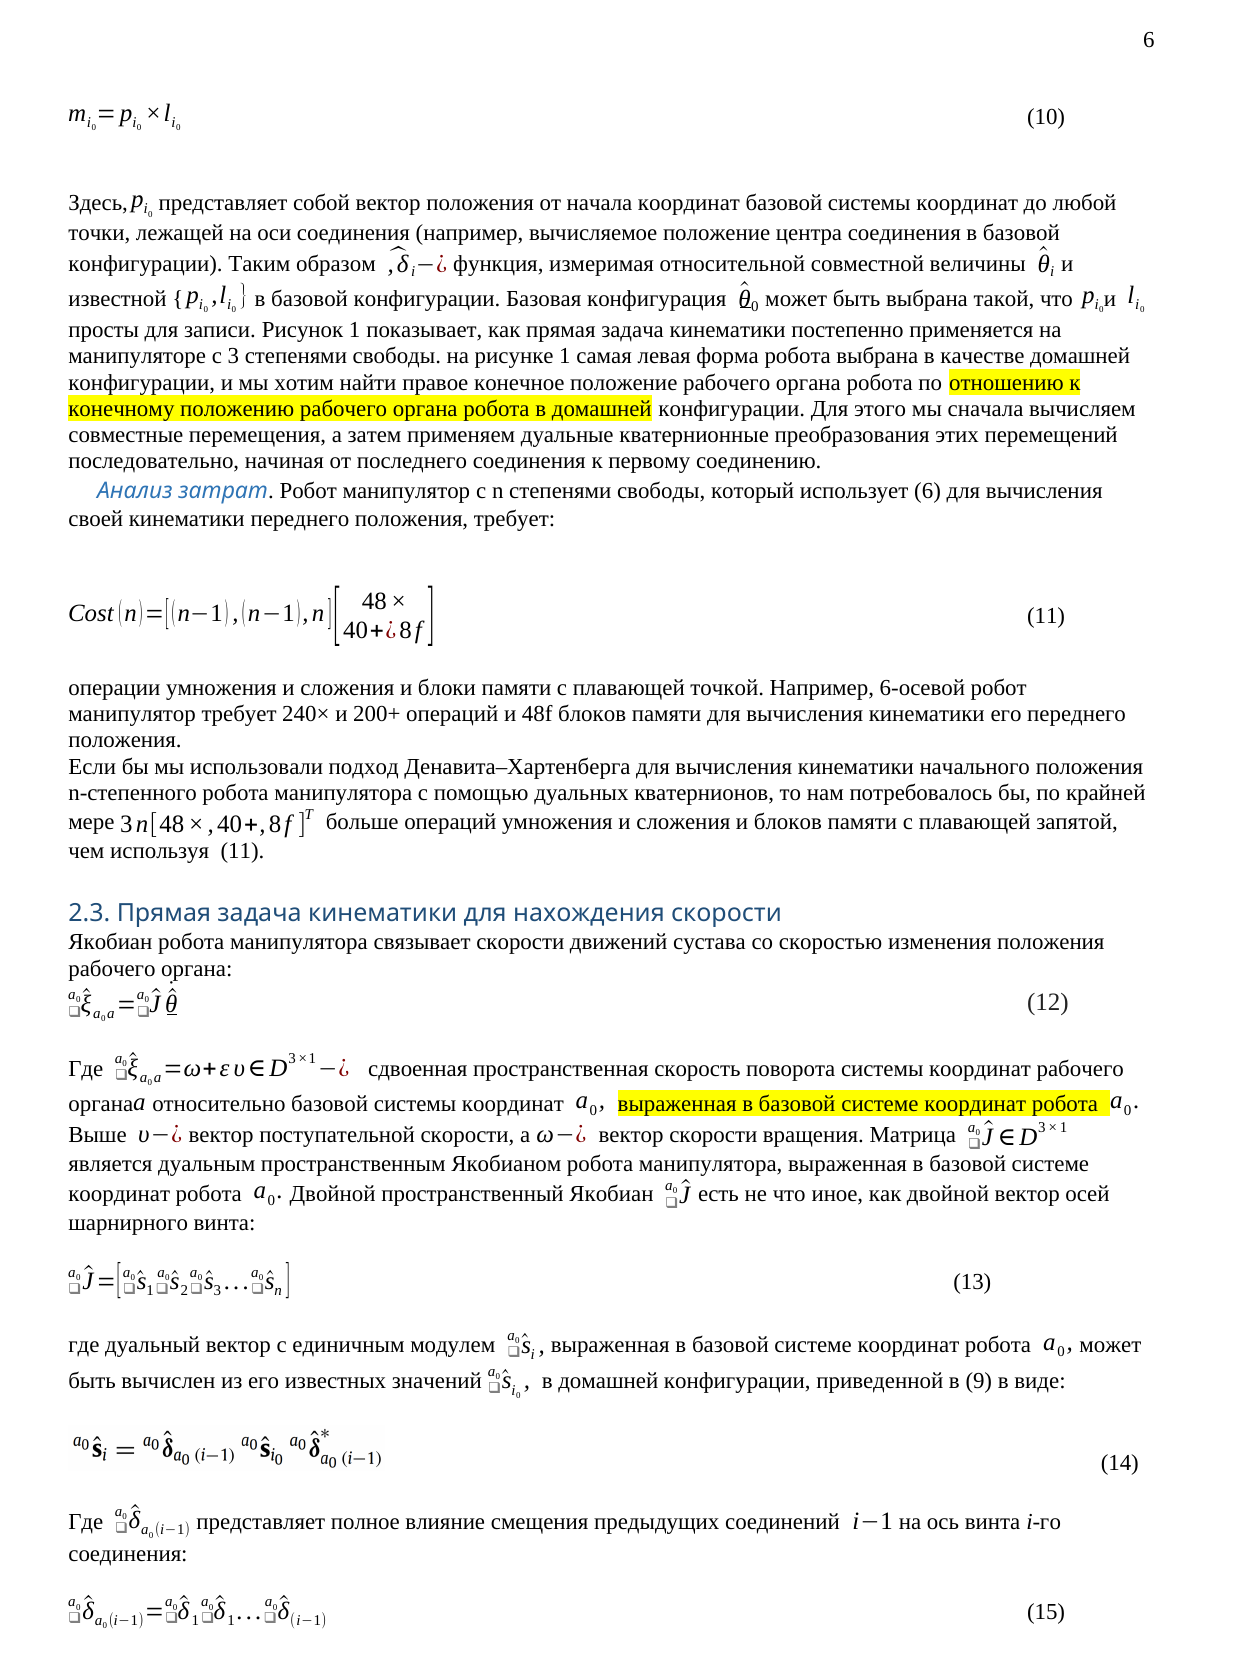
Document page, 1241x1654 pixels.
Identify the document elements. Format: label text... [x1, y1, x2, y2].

picture [68, 1425, 385, 1471]
text где дуальный вектор с единичным модулем выраженная в базовой системе координат робота может быть вычислен из его известных значений в домашней конфигурации, приведенной в (9) в виде: [68, 1327, 1154, 1399]
text операции умножения и сложения и блоки памяти с плавающей точкой. Например, 6-осевой робот манипулятор требует 240× и 200+ операций и 48f блоков памяти для вычисления кинематики его переднего положения. [68, 674, 1154, 753]
text (11) [68, 584, 1154, 647]
text (15) [68, 1593, 1154, 1631]
text Где представляет полное влияние смещения предыдущих соединений на ось винта i-го соединения: [68, 1502, 1154, 1566]
text (10) [68, 99, 1154, 133]
text Анализ затрат. Робот манипулятор с n степенями свободы, который использует (6) для вычисления своей кинематики переднего положения, требует: [68, 474, 1154, 532]
text Якобиан робота манипулятора связывает скорости движений сустава со скоростью изменения положения рабочего органа: [68, 928, 1154, 981]
subtitle 2.3. Прямая задача кинематики для нахождения скорости [68, 894, 1154, 928]
text Где сдвоенная пространственная скорость поворота системы координат рабочего органа относительно базовой системы координат выраженная в базовой системе координат робота Выше вектор поступательной скорости, а вектор скорости вращения. Матрица является дуальным пространственным Якобианом робота манипулятора, выраженная в базовой системе координат робота Двойной пространственный Якобиан есть не что иное, как двойной вектор осей шарнирного винта: [68, 1049, 1154, 1235]
text Здесь, представляет собой вектор положения от начала координат базовой системы координат до любой точки, лежащей на оси соединения (например, вычисляемое положение центра соединения в базовой конфигурации). Таким образом функция, измеримая относительной совместной величины и известной { в базовой конфигурации. Базовая конфигурация может быть выбрана такой, что и просты для записи. Рисунок 1 показывает, как прямая задача кинематики постепенно применяется на манипуляторе с 3 степенями свободы. на рисунке 1 самая левая форма робота выбрана в качестве домашней конфигурации, и мы хотим найти правое конечное положение рабочего органа робота по отношению к конечному положению рабочего органа робота в домашней конфигурации. Для этого мы сначала вычисляем совместные перемещения, а затем применяем дуальные кватернионные преобразования этих перемещений последовательно, начиная от последнего соединения к первому соединению. [68, 186, 1154, 474]
text (13) [68, 1261, 1154, 1300]
text Если бы мы использовали подход Денавита–Хартенберга для вычисления кинематики начального положения n-степенного робота манипулятора с помощью дуальных кватернионов, то нам потребовалось бы, по крайней мере больше операций умножения и сложения и блоков памяти с плавающей запятой, чем используя (11). [68, 753, 1154, 864]
text (12) [68, 981, 1154, 1023]
